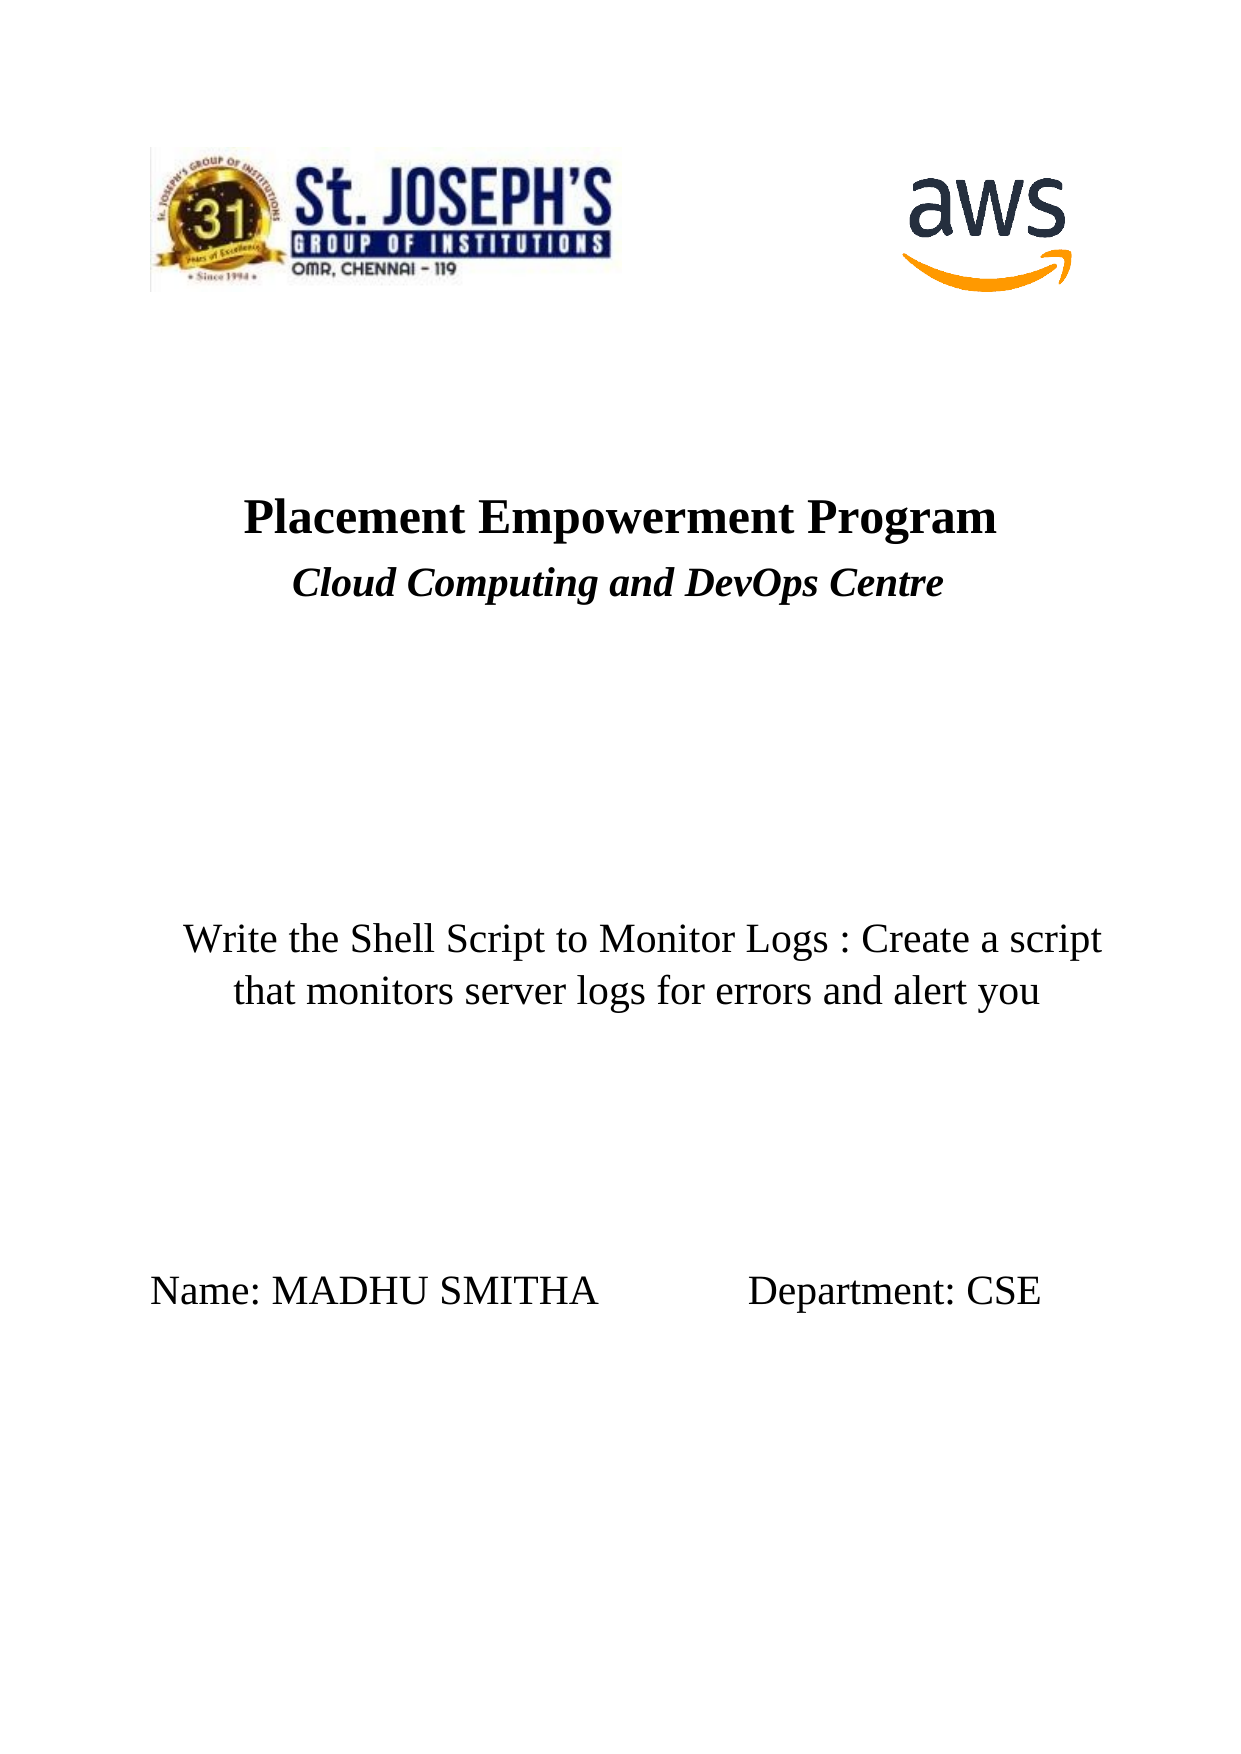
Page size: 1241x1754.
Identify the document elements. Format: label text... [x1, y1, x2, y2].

text Cloud Computing and DevOps Centre [148, 557, 1092, 605]
text Write the Shell Script to Monitor Logs : Create a script that monitors server logs for errors and alert you [183, 913, 1104, 1013]
picture [150, 147, 622, 292]
text Name: MADHU SMITHA Department: CSE [150, 1265, 1240, 1313]
subtitle Placement Empowerment Program [148, 487, 1092, 544]
picture [902, 178, 1072, 292]
